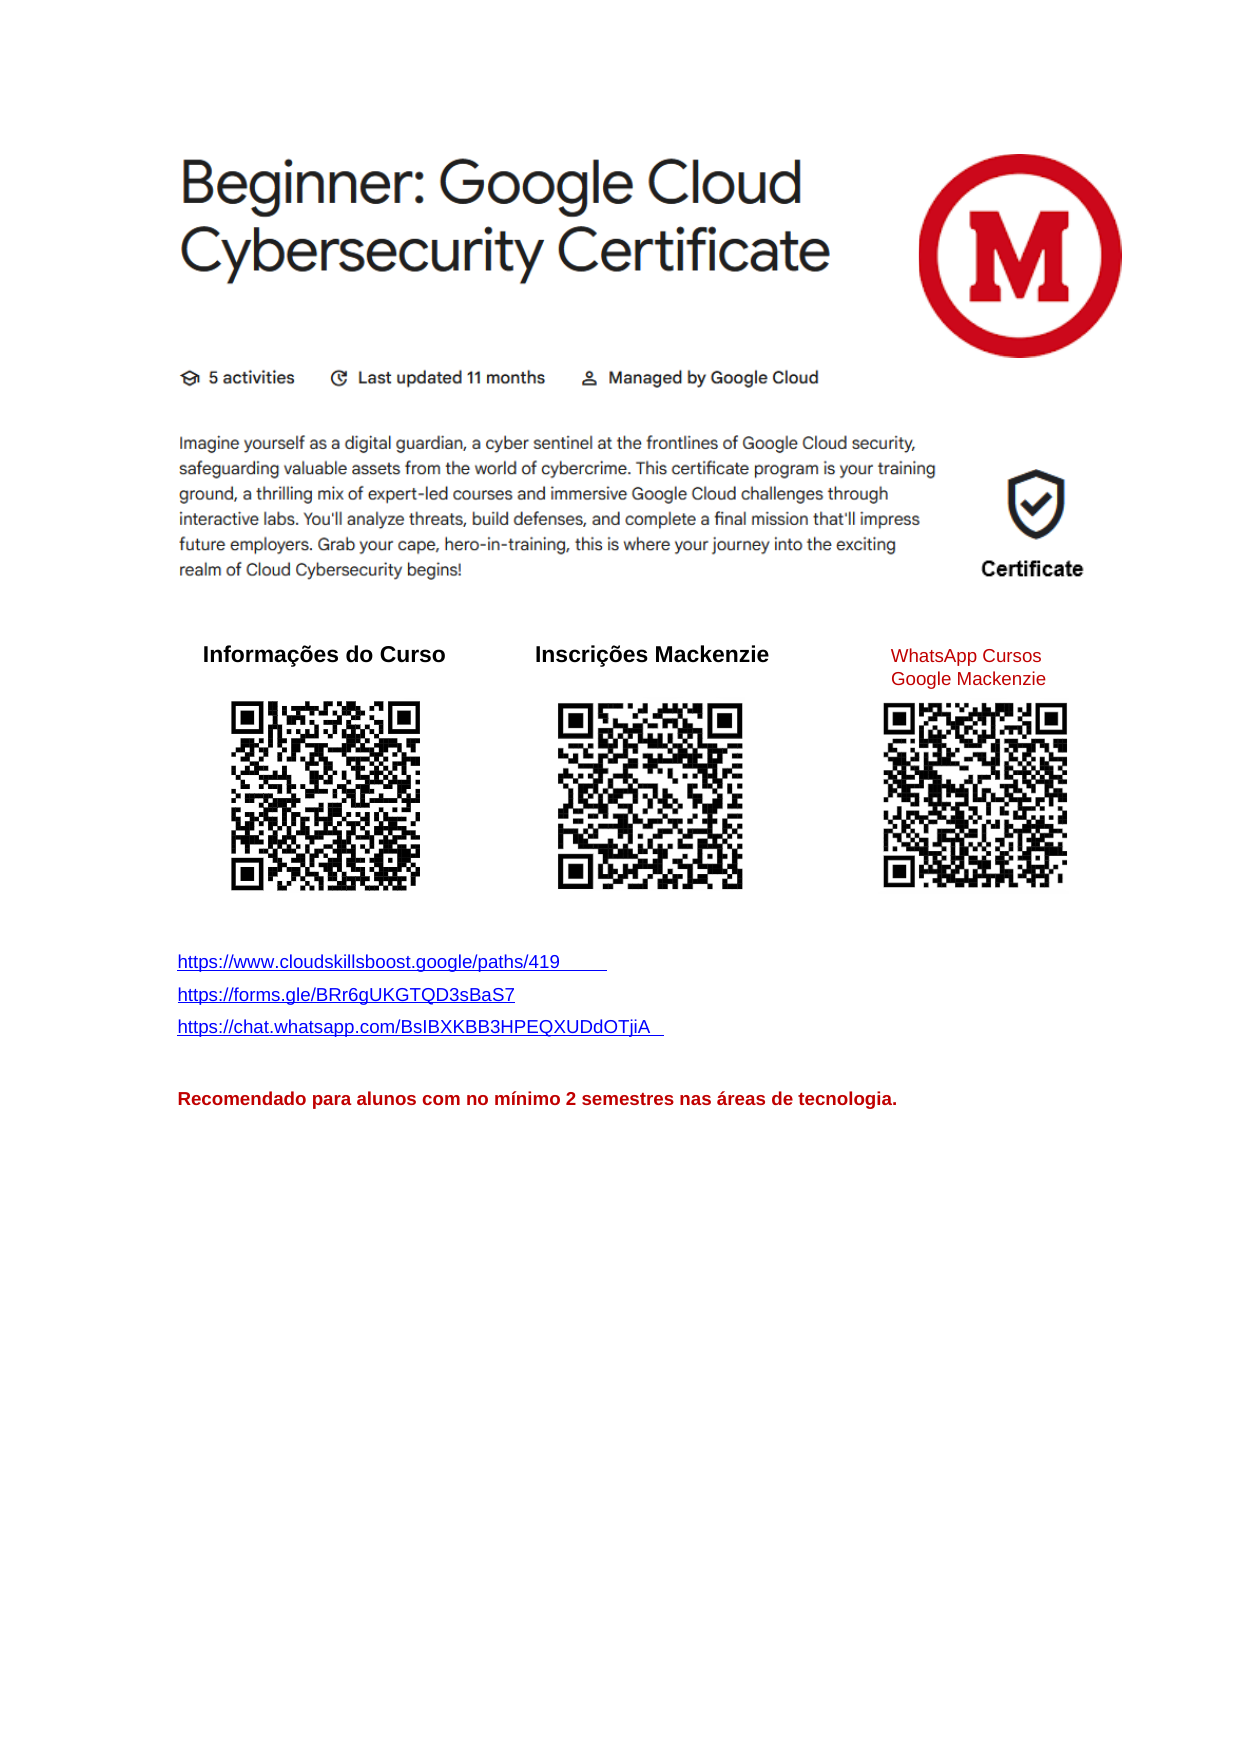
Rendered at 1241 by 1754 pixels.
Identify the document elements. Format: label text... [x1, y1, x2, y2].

text https://www.cloudskillsboost.google/paths/419 [177, 951, 1063, 973]
text Google Mackenzie [177, 667, 1063, 689]
text Informações do Curso Inscrições Mackenzie WhatsApp Cursos [177, 641, 1063, 667]
text https://forms.gle/BRr6gUKGTQD3sBaS7 [177, 983, 1063, 1005]
picture [551, 697, 745, 889]
text Recomendado para alunos com no mínimo 2 semestres nas áreas de tecnologia. [177, 1088, 1063, 1109]
picture [878, 698, 1070, 894]
picture [229, 698, 420, 892]
picture [177, 147, 1122, 584]
text https://chat.whatsapp.com/BsIBXKBB3HPEQXUDdOTjiA [177, 1016, 1063, 1037]
